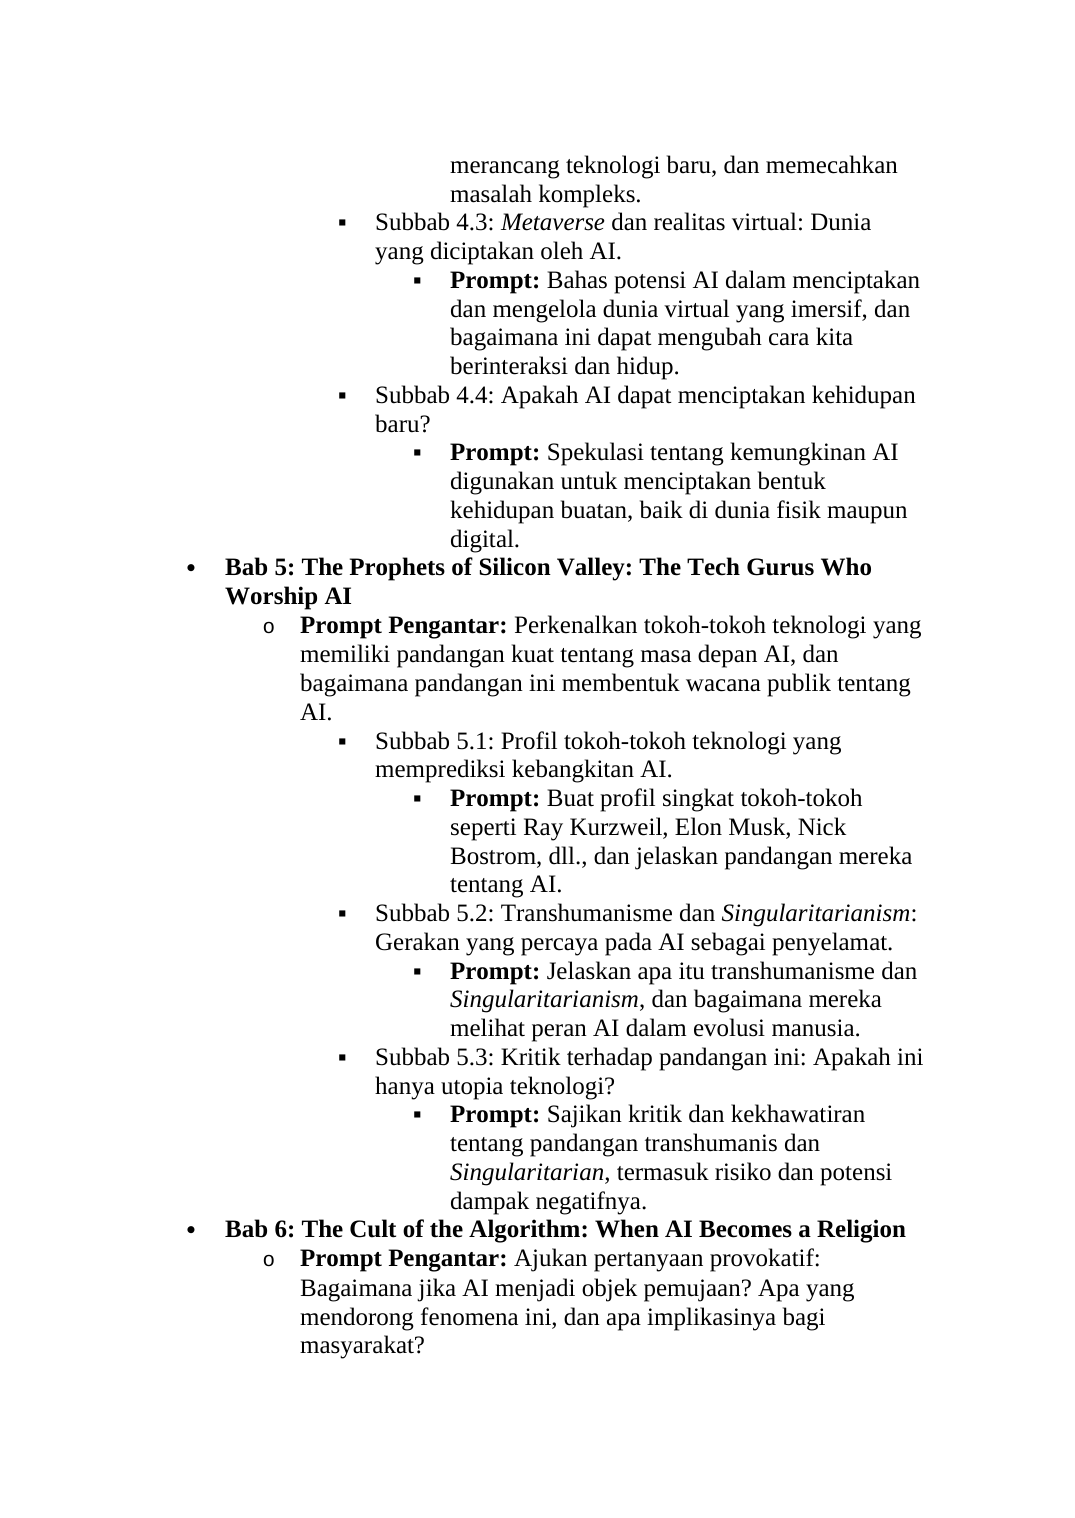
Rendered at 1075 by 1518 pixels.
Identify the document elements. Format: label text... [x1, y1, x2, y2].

list Subbab 4.4: Apakah AI dapat menciptakan kehidupan baru? [337, 380, 925, 437]
list Subbab 5.1: Profil tokoh-tokoh teknologi yang memprediksi kebangkitan AI. [337, 726, 925, 783]
list Subbab 5.2: Transhumanisme dan Singularitarianism: Gerakan yang percaya pada AI sebagai penyelamat. [337, 898, 925, 956]
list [412, 150, 925, 207]
list Prompt Pengantar: Ajukan pertanyaan provokatif: Bagaimana jika AI menjadi objek pemujaan? Apa yang mendorong fenomena ini, dan apa implikasinya bagi masyarakat? [262, 1243, 925, 1359]
list Prompt: Buat profil singkat tokoh-tokoh seperti Ray Kurzweil, Elon Musk, Nick Bostrom, dll., dan jelaskan pandangan mereka tentang AI. [412, 783, 925, 898]
list Prompt: Jelaskan apa itu transhumanisme dan Singularitarianism, dan bagaimana mereka melihat peran AI dalam evolusi manusia. [412, 956, 925, 1042]
list Bab 5: The Prophets of Silicon Valley: The Tech Gurus Who Worship AI [187, 552, 925, 610]
list Prompt: Sajikan kritik dan kekhawatiran tentang pandangan transhumanis dan Singularitarian, termasuk risiko dan potensi dampak negatifnya. [412, 1099, 925, 1214]
list Subbab 5.3: Kritik terhadap pandangan ini: Apakah ini hanya utopia teknologi? [337, 1042, 925, 1099]
list Prompt: Spekulasi tentang kemungkinan AI digunakan untuk menciptakan bentuk kehidupan buatan, baik di dunia fisik maupun digital. [412, 437, 925, 552]
list Prompt: Bahas potensi AI dalam menciptakan dan mengelola dunia virtual yang imersif, dan bagaimana ini dapat mengubah cara kita berinteraksi dan hidup. [412, 265, 925, 380]
list Bab 6: The Cult of the Algorithm: When AI Becomes a Religion [187, 1214, 925, 1243]
list Subbab 4.3: Metaverse dan realitas virtual: Dunia yang diciptakan oleh AI. [337, 207, 925, 265]
list Prompt Pengantar: Perkenalkan tokoh-tokoh teknologi yang memiliki pandangan kuat tentang masa depan AI, dan bagaimana pandangan ini membentuk wacana publik tentang AI. [262, 610, 925, 726]
